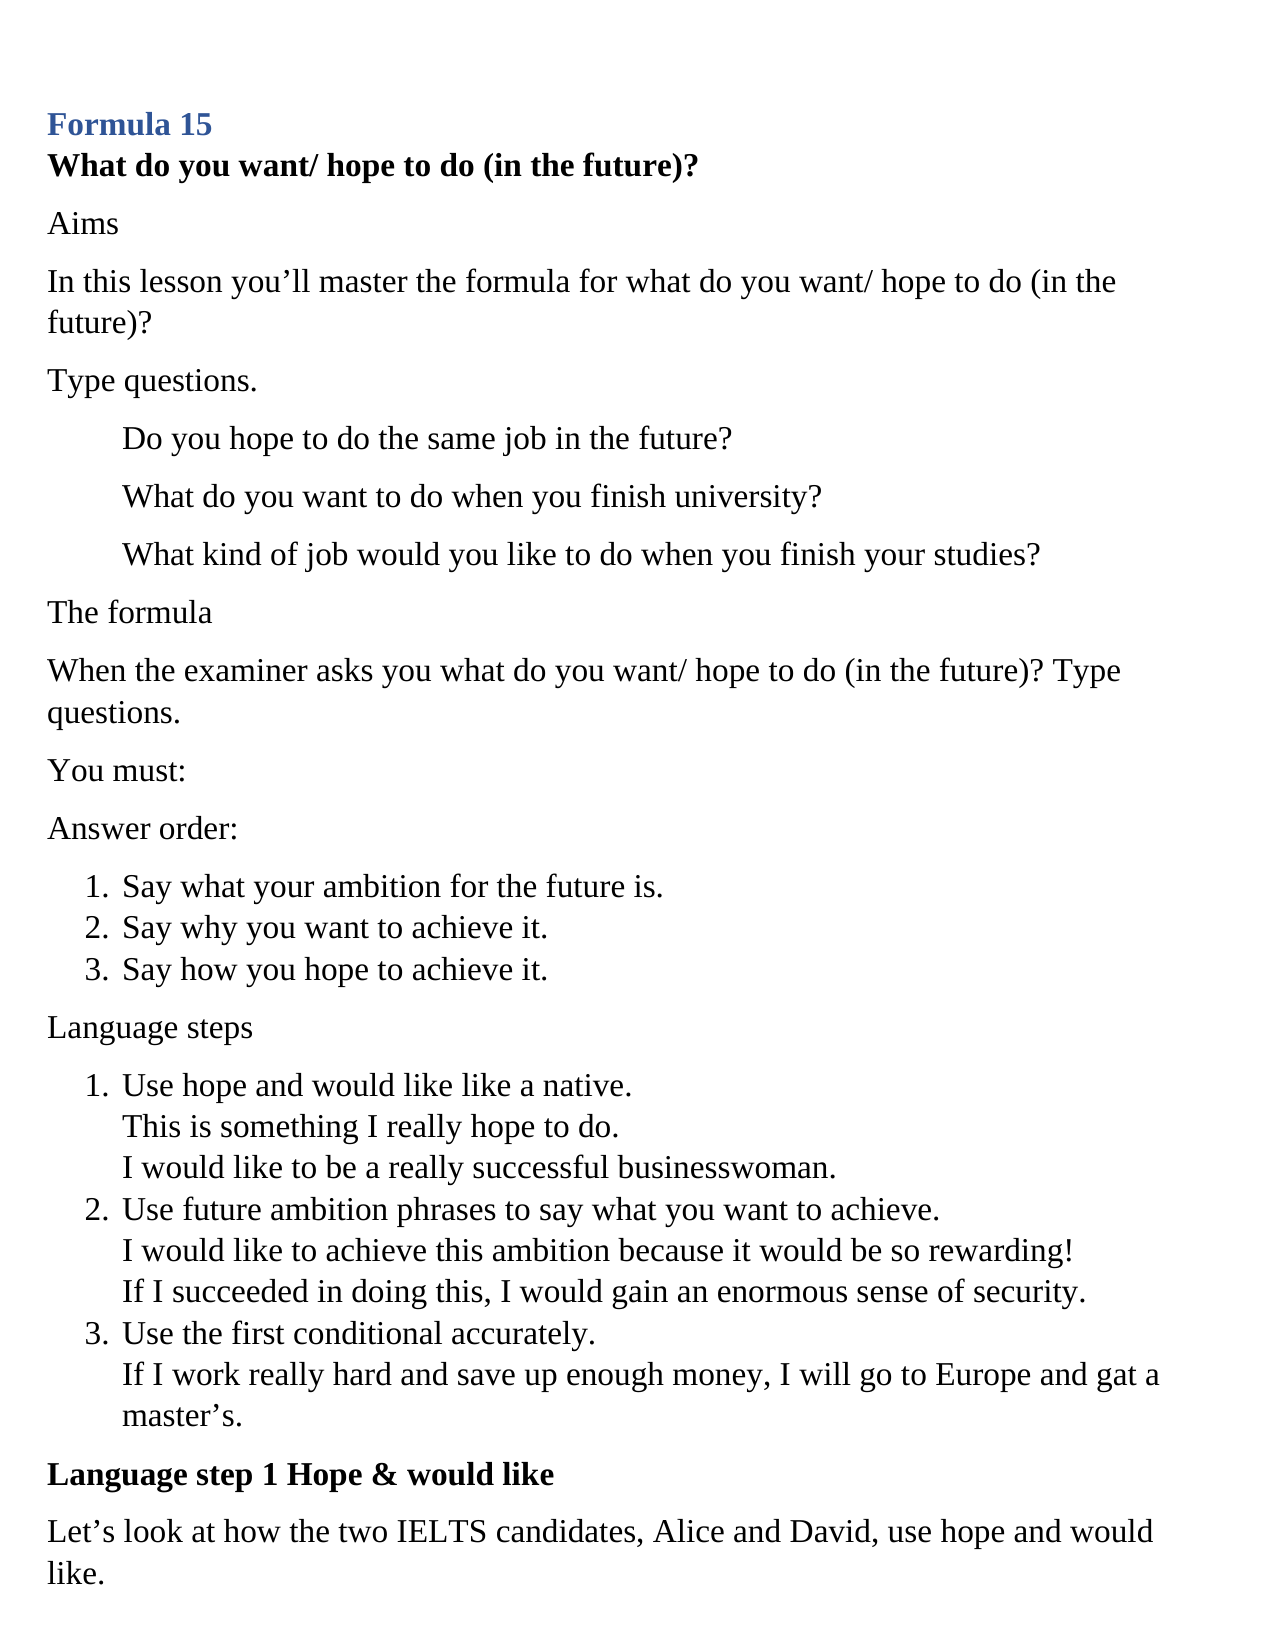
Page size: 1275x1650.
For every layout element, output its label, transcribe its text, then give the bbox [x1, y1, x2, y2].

text Answer order: [47, 808, 1219, 846]
text You must: [47, 750, 1219, 788]
text What do you want/ hope to do (in the future)? [47, 145, 1219, 183]
text Language steps [47, 1007, 1219, 1045]
list Say why you want to achieve it. [84, 907, 1219, 946]
list Say what your ambition for the future is. [84, 866, 1219, 904]
text What do you want to do when you finish university? [47, 477, 1219, 515]
list If I succeeded in doing this, I would gain an enormous sense of security. [122, 1272, 1219, 1310]
subtitle Formula 15 [47, 104, 1219, 142]
text Type questions. [47, 361, 1219, 399]
text Aims [47, 203, 1219, 242]
text Do you hope to do the same job in the future? [47, 419, 1219, 457]
list I would like to achieve this ambition because it would be so rewarding! [122, 1230, 1219, 1269]
list This is something I really hope to do. [122, 1106, 1219, 1144]
list Use the first conditional accurately. [84, 1313, 1219, 1351]
text Language step 1 Hope & would like [47, 1454, 1219, 1492]
list Use hope and would like like a native. [84, 1065, 1219, 1103]
list Use future ambition phrases to say what you want to achieve. [84, 1189, 1219, 1227]
text When the examiner asks you what do you want/ hope to do (in the future)? Type questions. [47, 651, 1219, 730]
text What kind of job would you like to do when you finish your studies? [47, 535, 1219, 573]
text Let’s look at how the two IELTS candidates, Alice and David, use hope and would like. [47, 1512, 1219, 1591]
text The formula [47, 593, 1219, 631]
list If I work really hard and save up enough money, I will go to Europe and gat a master’s. [122, 1354, 1219, 1434]
list I would like to be a really successful businesswoman. [122, 1148, 1219, 1186]
list Say how you hope to achieve it. [84, 949, 1219, 987]
text In this lesson you’ll master the formula for what do you want/ hope to do (in the future)? [47, 261, 1219, 341]
